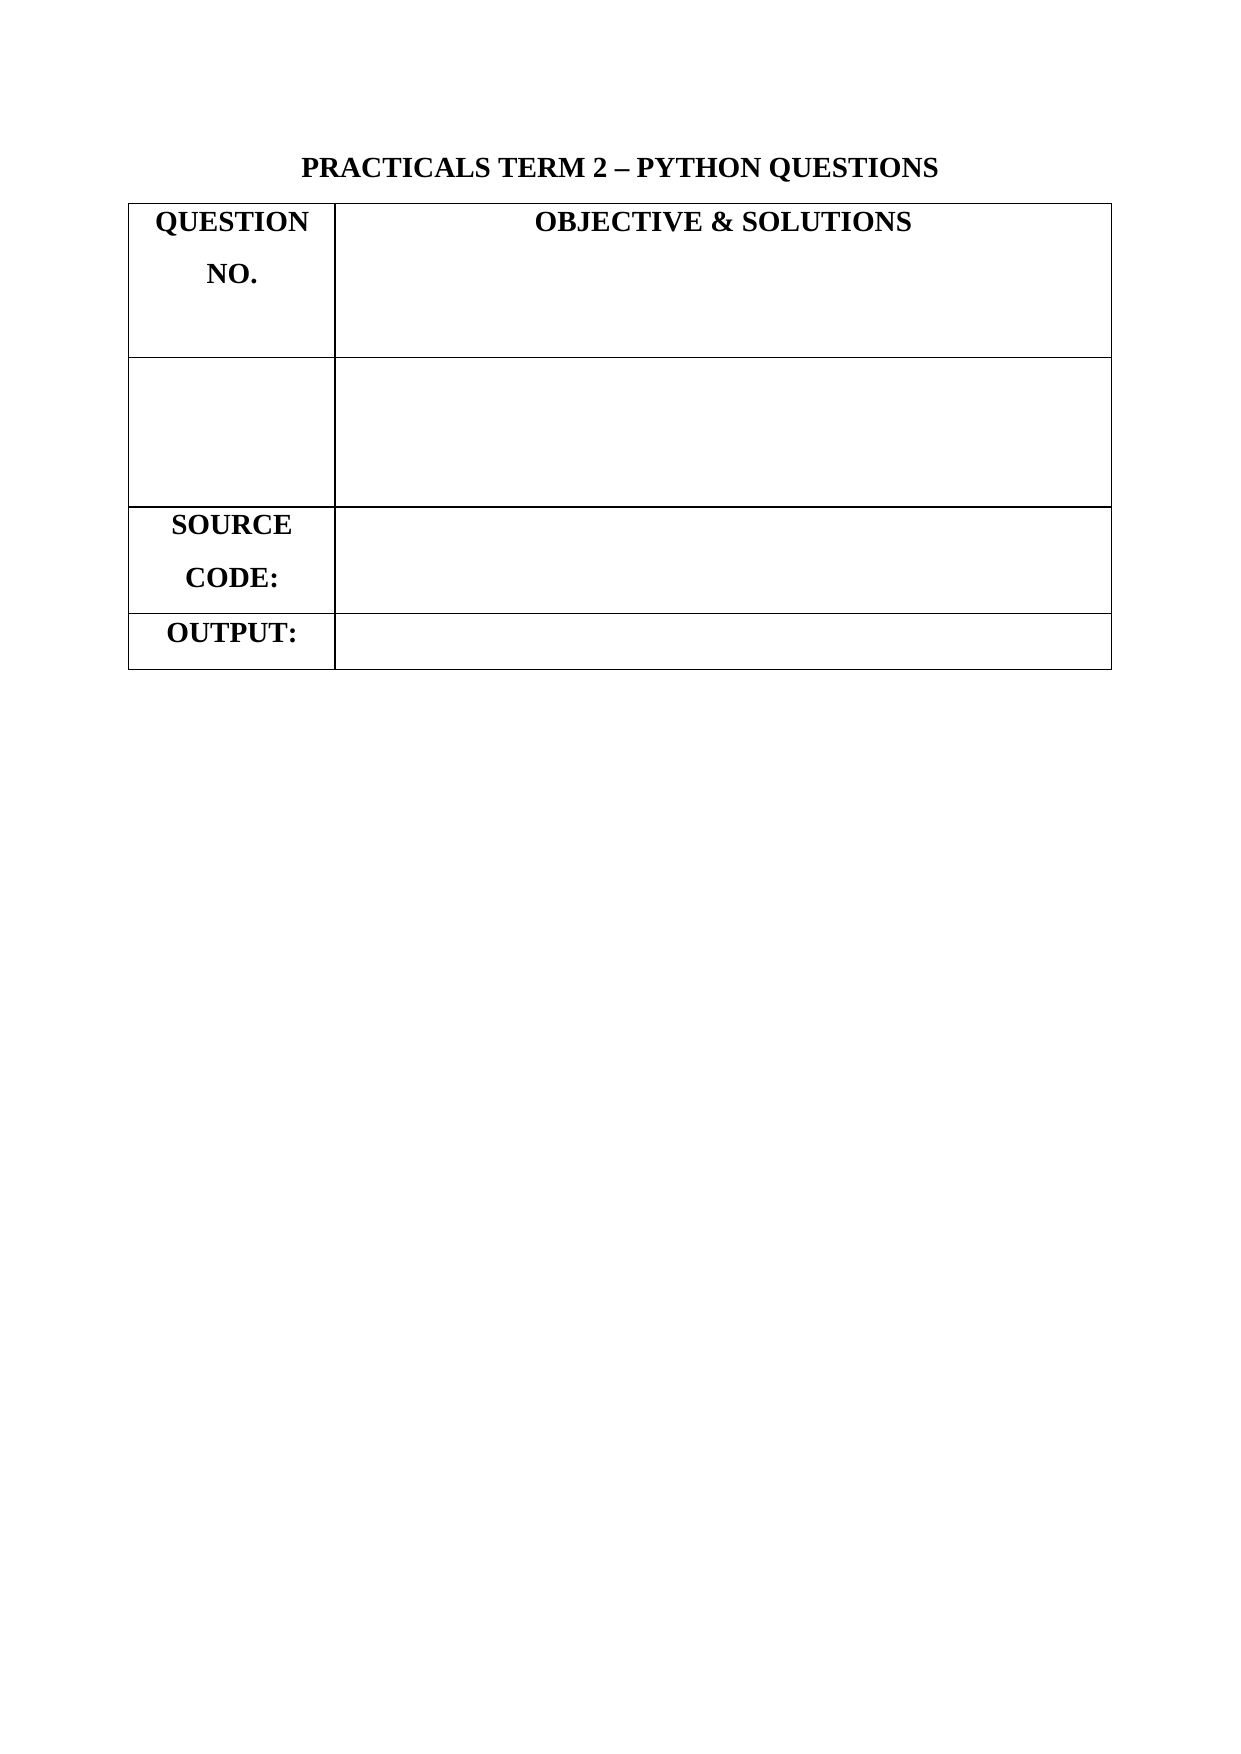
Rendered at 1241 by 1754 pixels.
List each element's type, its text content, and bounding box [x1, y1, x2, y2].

table_cell [336, 358, 1111, 506]
table_cell OUTPUT: [129, 614, 334, 669]
table_header OBJECTIVE & SOLUTIONS [336, 204, 1111, 357]
table_header QUESTION NO. [129, 204, 334, 357]
table_cell SOURCE CODE: [129, 508, 334, 613]
table_cell [336, 614, 1111, 669]
table_cell [336, 508, 1111, 613]
table_cell [129, 358, 334, 506]
text PRACTICALS TERM 2 – PYTHON QUESTIONS [150, 150, 1090, 183]
